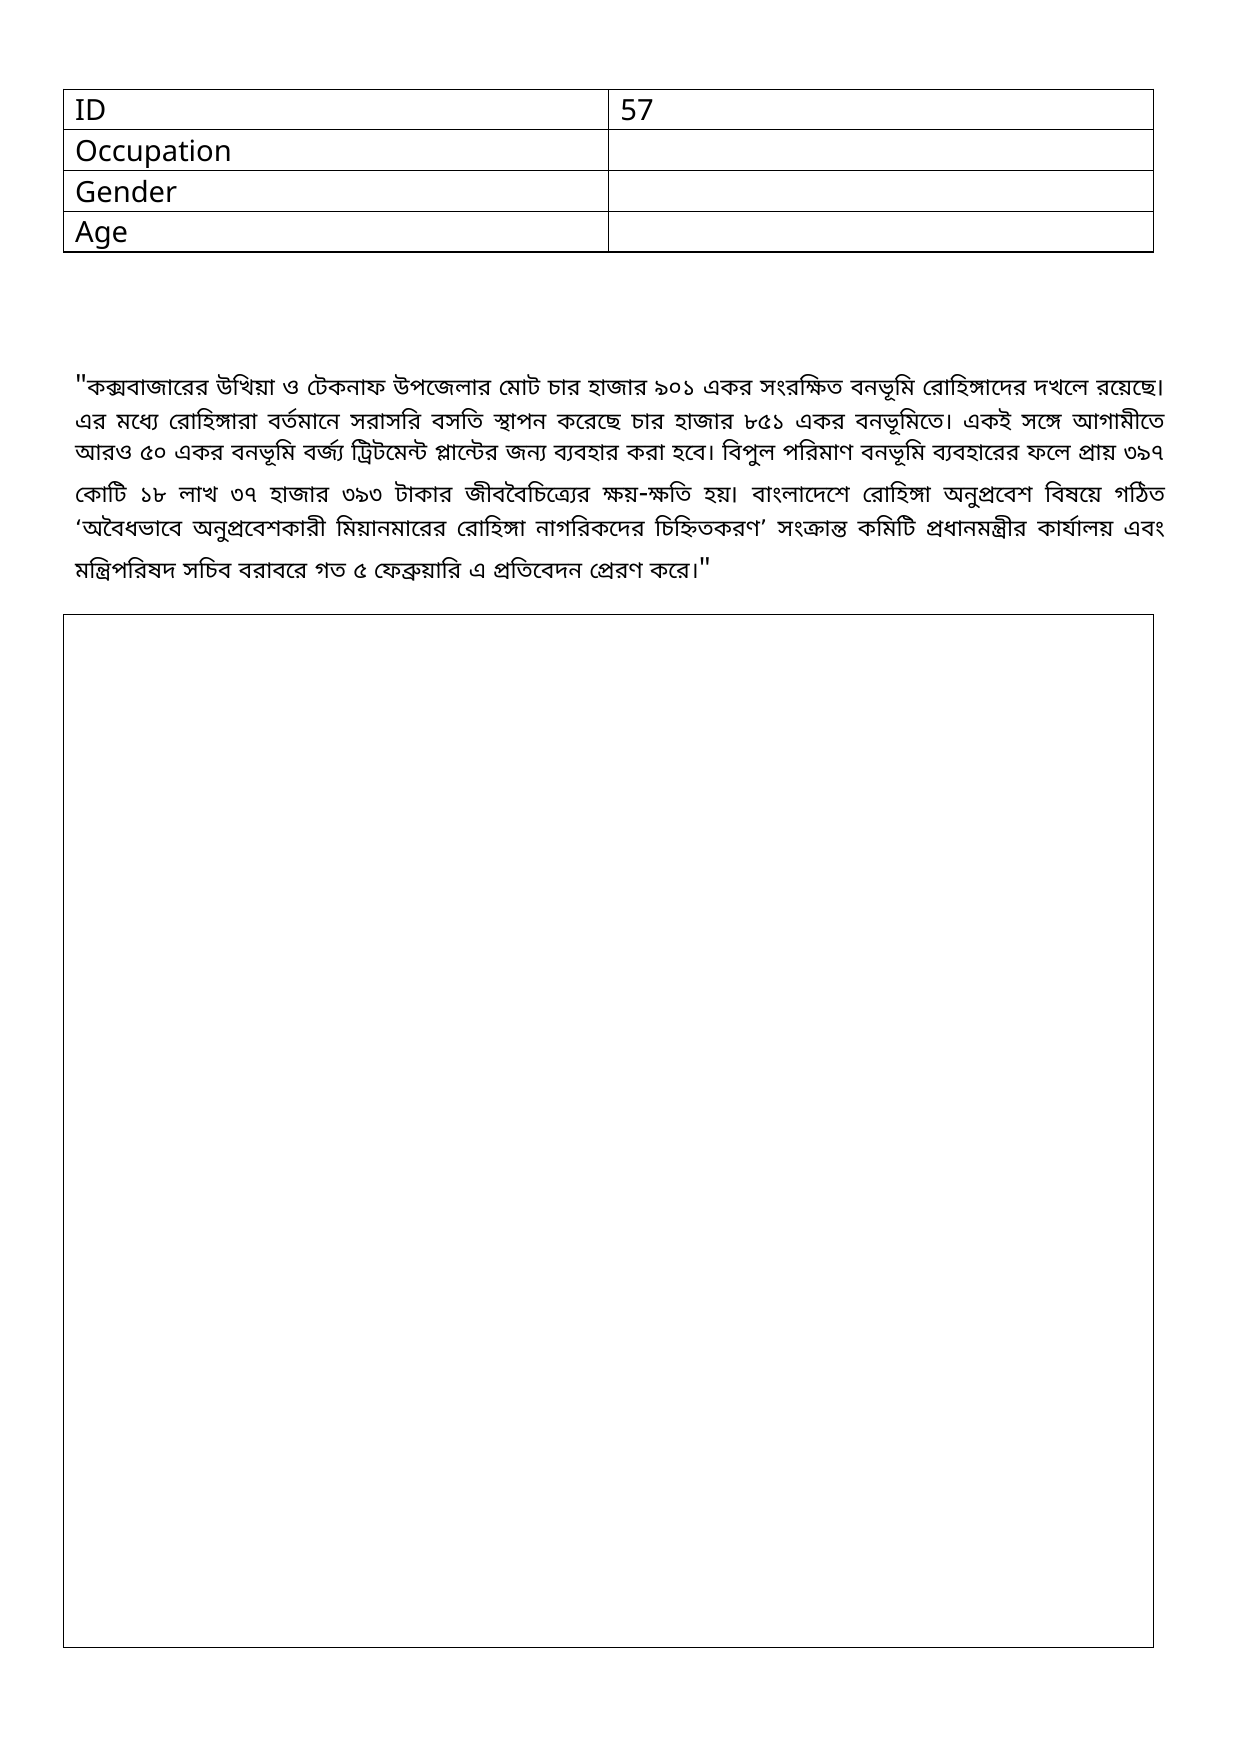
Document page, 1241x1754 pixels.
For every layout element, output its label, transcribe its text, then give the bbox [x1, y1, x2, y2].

table_cell Age [64, 212, 608, 251]
table_cell Occupation [64, 130, 608, 170]
table_cell [609, 212, 1153, 251]
text "কক্সবাজারের উখিয়া ও টেকনাফ উপজেলার মোট চার হাজার ৯০১ একর সংরক্ষিত বনভূমি রোহিঙ্গাদের দখলে রয়েছে। এর মধ্যে রোহিঙ্গারা বর্তমানে সরাসরি বসতি স্থাপন করেছে চার হাজার ৮৫১ একর বনভূমিতে। একই সঙ্গে আগামীতে আরও ৫০ একর বনভূমি বর্জ্য ট্রিটমেন্ট প্লান্টের জন্য ব্যবহার করা হবে। বিপুল পরিমাণ বনভূমি ব্যবহারের ফলে প্রায় ৩৯৭ কোটি ১৮ লাখ ৩৭ হাজার ৩৯৩ টাকার জীববৈচিত্র্যের ক্ষয়-ক্ষতি হয়। বাংলাদেশে রোহিঙ্গা অনুপ্রবেশ বিষয়ে গঠিত ‘অবৈধভাবে অনুপ্রবেশকারী মিয়ানমারের রোহিঙ্গা নাগরিকদের চিহ্নিতকরণ’ সংক্রান্ত কমিটি প্রধানমন্ত্রীর কার্যালয় এবং মন্ত্রিপরিষদ সচিব বরাবরে গত ৫ ফেব্রুয়ারি এ প্রতিবেদন প্রেরণ করে।" [75, 364, 1165, 587]
table_cell [609, 130, 1153, 170]
table_header 57 [609, 90, 1153, 129]
table_cell Gender [64, 171, 608, 211]
table_cell [609, 171, 1153, 211]
table_header ID [64, 90, 608, 129]
table_header [64, 615, 1153, 1647]
